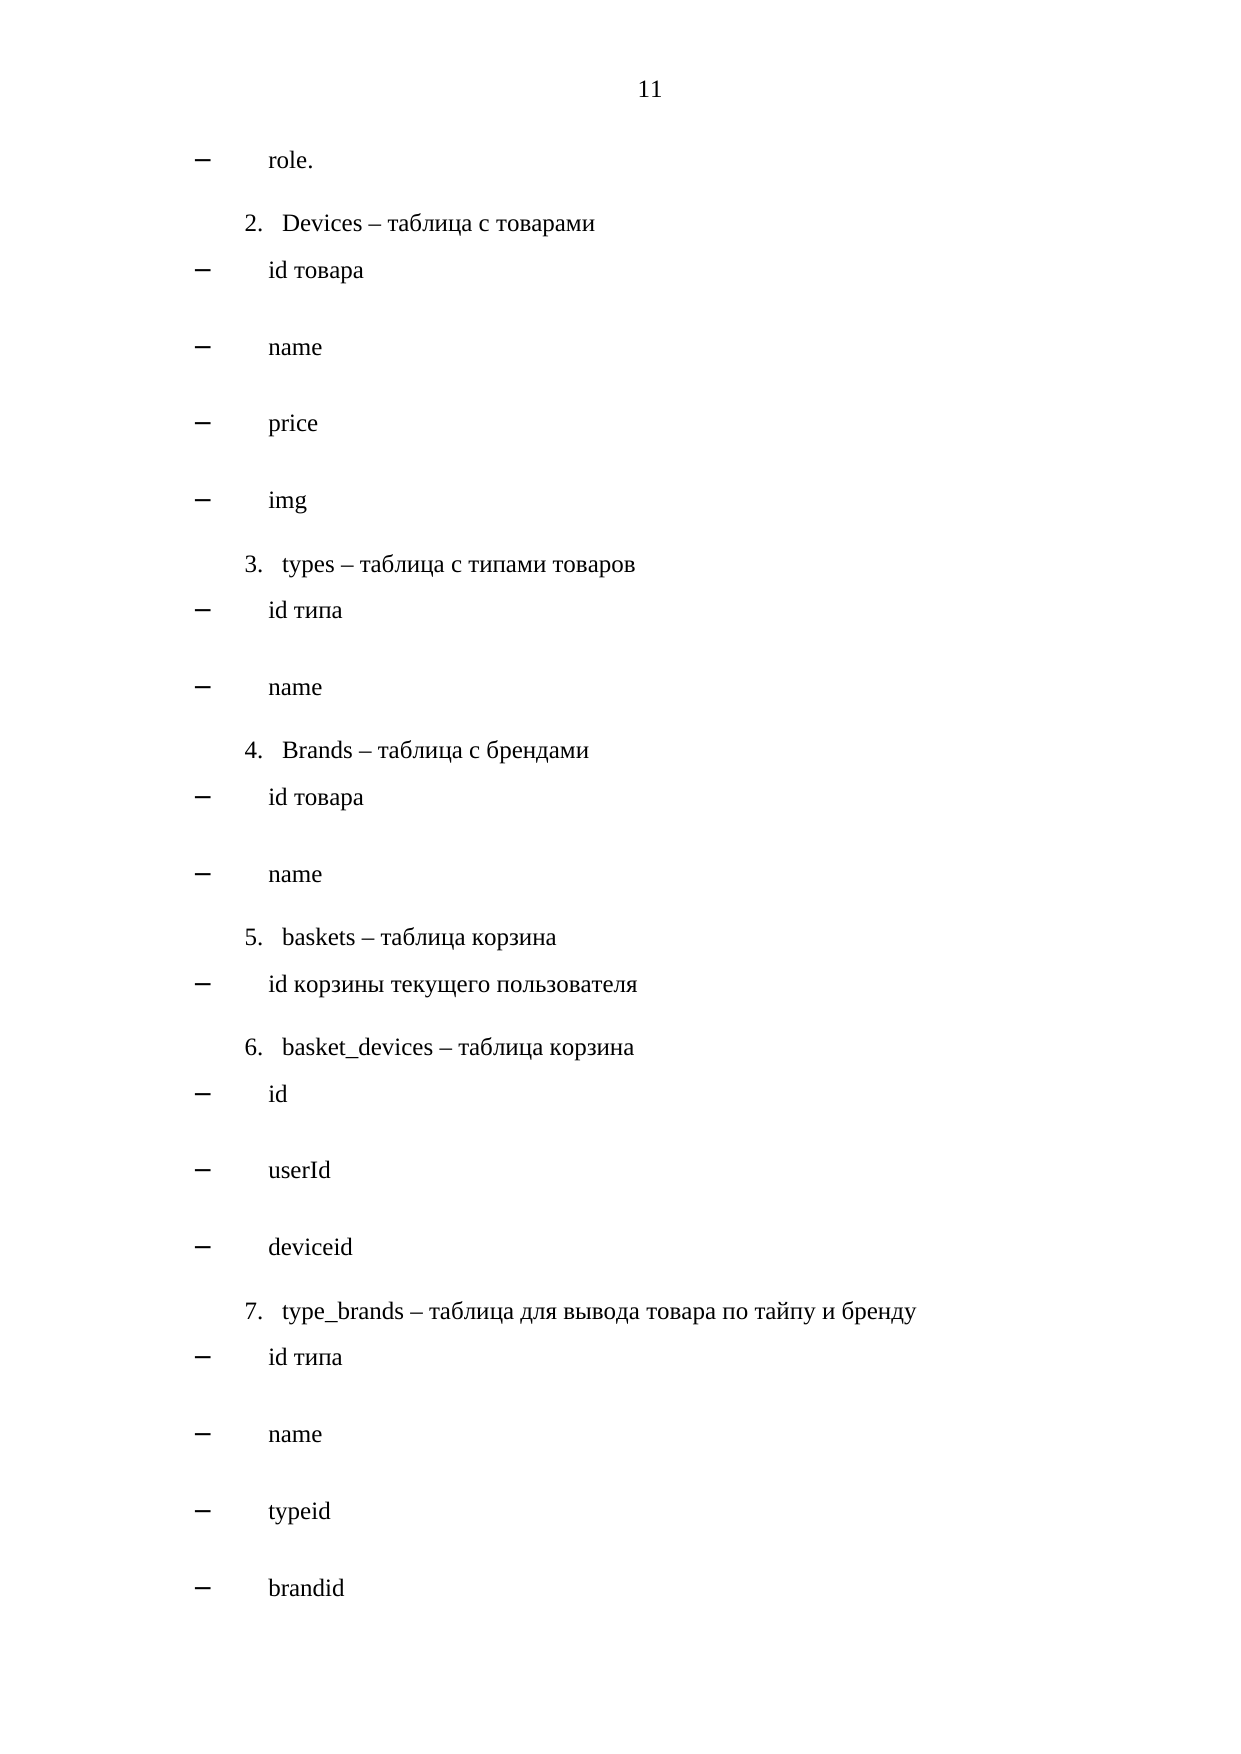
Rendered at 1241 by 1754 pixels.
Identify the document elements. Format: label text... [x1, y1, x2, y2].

list typeid [118, 1482, 1181, 1534]
list Devices – таблица с товарами [244, 208, 1181, 237]
list types – таблица с типами товаров [244, 549, 1181, 577]
list deviceid [118, 1219, 1181, 1270]
list name [118, 845, 1181, 897]
list id типа [118, 582, 1181, 633]
list id корзины текущего пользователя [118, 955, 1181, 1006]
list id товара [118, 241, 1181, 292]
list basket_devices – таблица корзина [244, 1032, 1181, 1061]
list type_brands – таблица для вывода товара по тайпу и бренду [244, 1296, 1181, 1324]
list role. [118, 131, 1181, 182]
list name [118, 1406, 1181, 1457]
list Brands – таблица с брендами [244, 735, 1181, 764]
list price [118, 395, 1181, 446]
list id типа [118, 1329, 1181, 1380]
list baskets – таблица корзина [244, 922, 1181, 951]
list name [118, 318, 1181, 369]
list brandid [118, 1559, 1181, 1611]
list userId [118, 1142, 1181, 1193]
list img [118, 472, 1181, 523]
list id товара [118, 768, 1181, 820]
list name [118, 658, 1181, 710]
list id [118, 1065, 1181, 1116]
